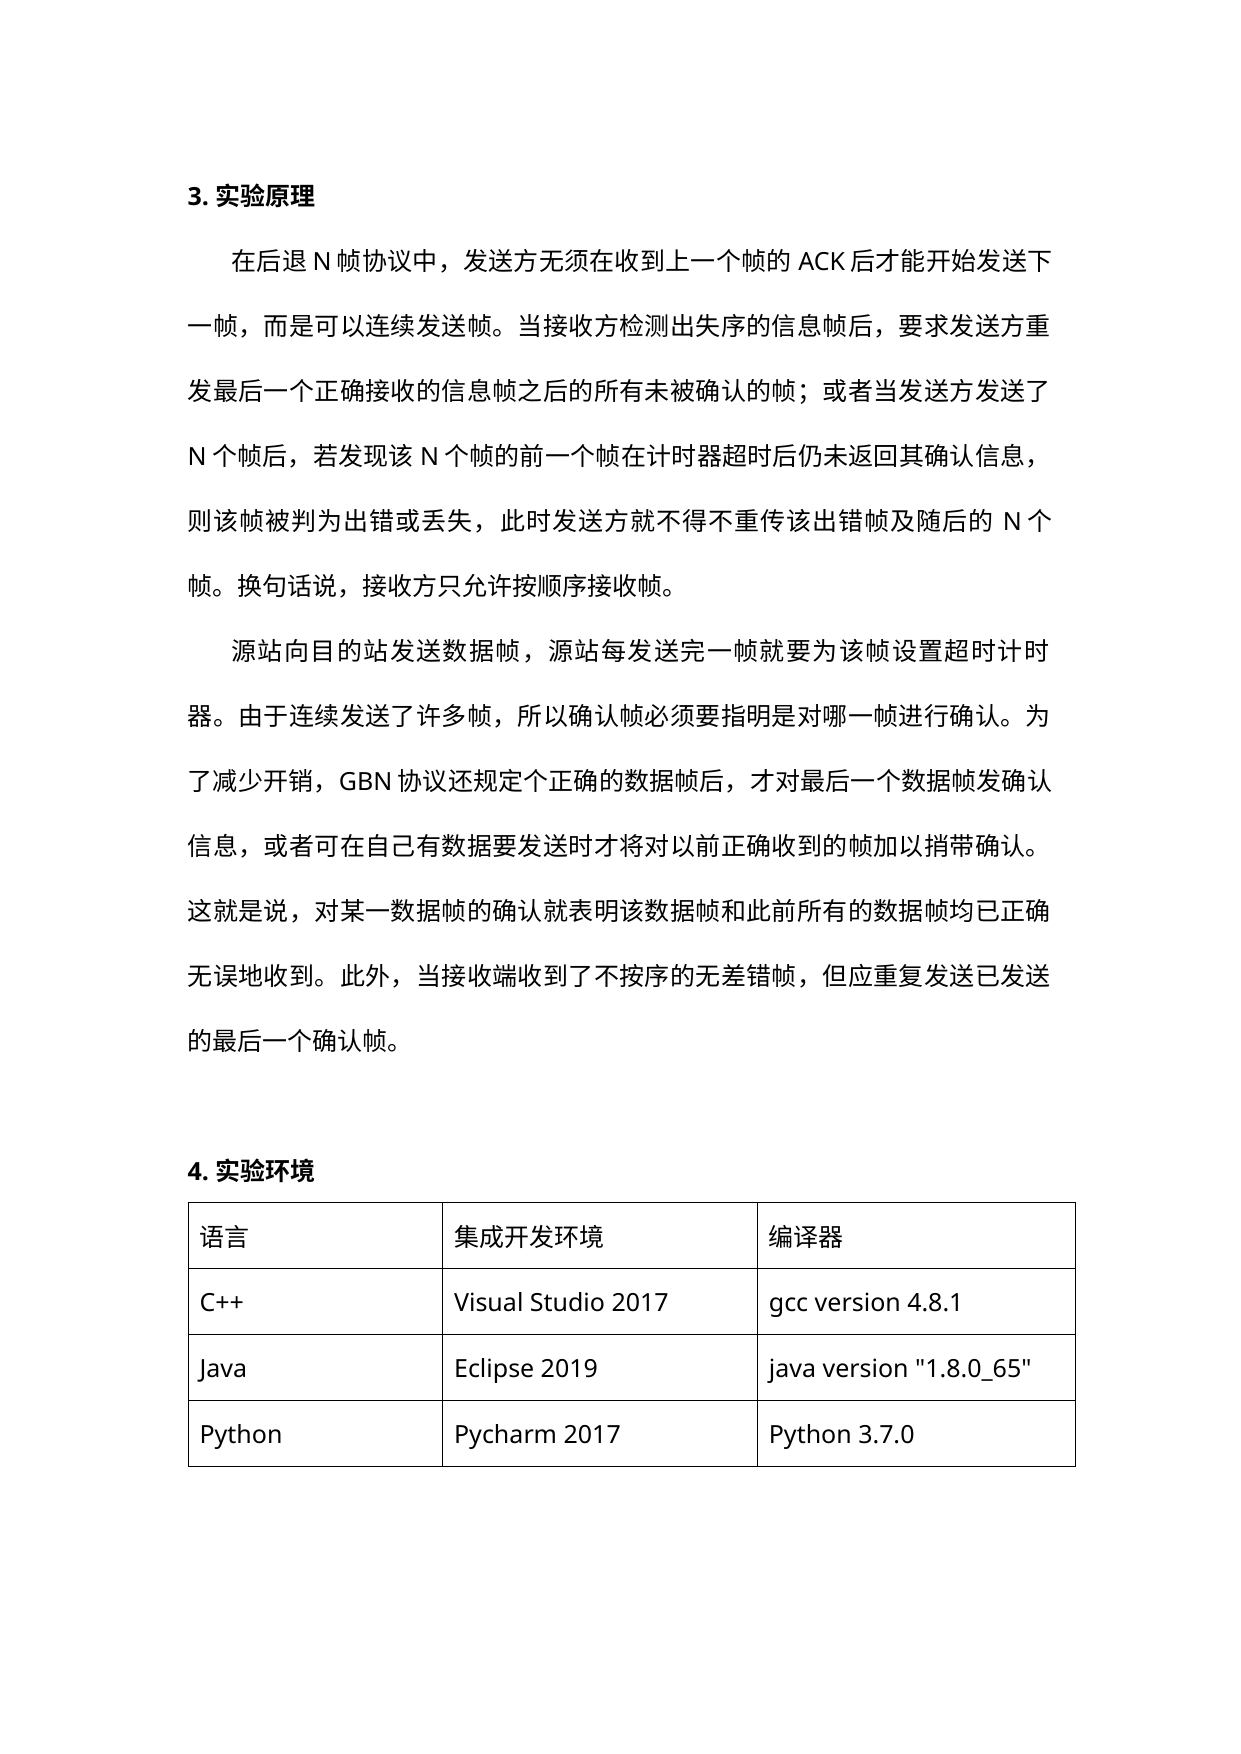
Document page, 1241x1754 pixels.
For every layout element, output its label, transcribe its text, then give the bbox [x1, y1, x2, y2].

table_header 编译器 [758, 1203, 1075, 1268]
table_cell Python [189, 1401, 442, 1466]
list 实验环境 [187, 1137, 1053, 1202]
table_cell gcc version 4.8.1 [758, 1269, 1075, 1334]
table_cell C++ [189, 1269, 442, 1334]
table_cell java version "1.8.0_65" [758, 1335, 1075, 1400]
table_cell Java [189, 1335, 442, 1400]
table_header 语言 [189, 1203, 442, 1268]
table_cell Visual Studio 2017 [443, 1269, 757, 1334]
table_cell Python 3.7.0 [758, 1401, 1075, 1466]
list 实验原理 [187, 162, 1053, 227]
table_cell Eclipse 2019 [443, 1335, 757, 1400]
list 在后退N帧协议中，发送方无须在收到上一个帧的ACK后才能开始发送下一帧，而是可以连续发送帧。当接收方检测出失序的信息帧后，要求发送方重发最后一个正确接收的信息帧之后的所有未被确认的帧；或者当发送方发送了N个帧后，若发现该N个帧的前一个帧在计时器超时后仍未返回其确认信息，则该帧被判为出错或丢失，此时发送方就不得不重传该出错帧及随后的N个帧。换句话说，接收方只允许按顺序接收帧。 [187, 227, 1053, 617]
table_header 集成开发环境 [443, 1203, 757, 1268]
list 源站向目的站发送数据帧，源站每发送完一帧就要为该帧设置超时计时器。由于连续发送了许多帧，所以确认帧必须要指明是对哪一帧进行确认。为了减少开销，GBN协议还规定个正确的数据帧后，才对最后一个数据帧发确认信息，或者可在自己有数据要发送时才将对以前正确收到的帧加以捎带确认。这就是说，对某一数据帧的确认就表明该数据帧和此前所有的数据帧均已正确无误地收到。此外，当接收端收到了不按序的无差错帧，但应重复发送已发送的最后一个确认帧。 [187, 617, 1053, 1072]
table_cell Pycharm 2017 [443, 1401, 757, 1466]
